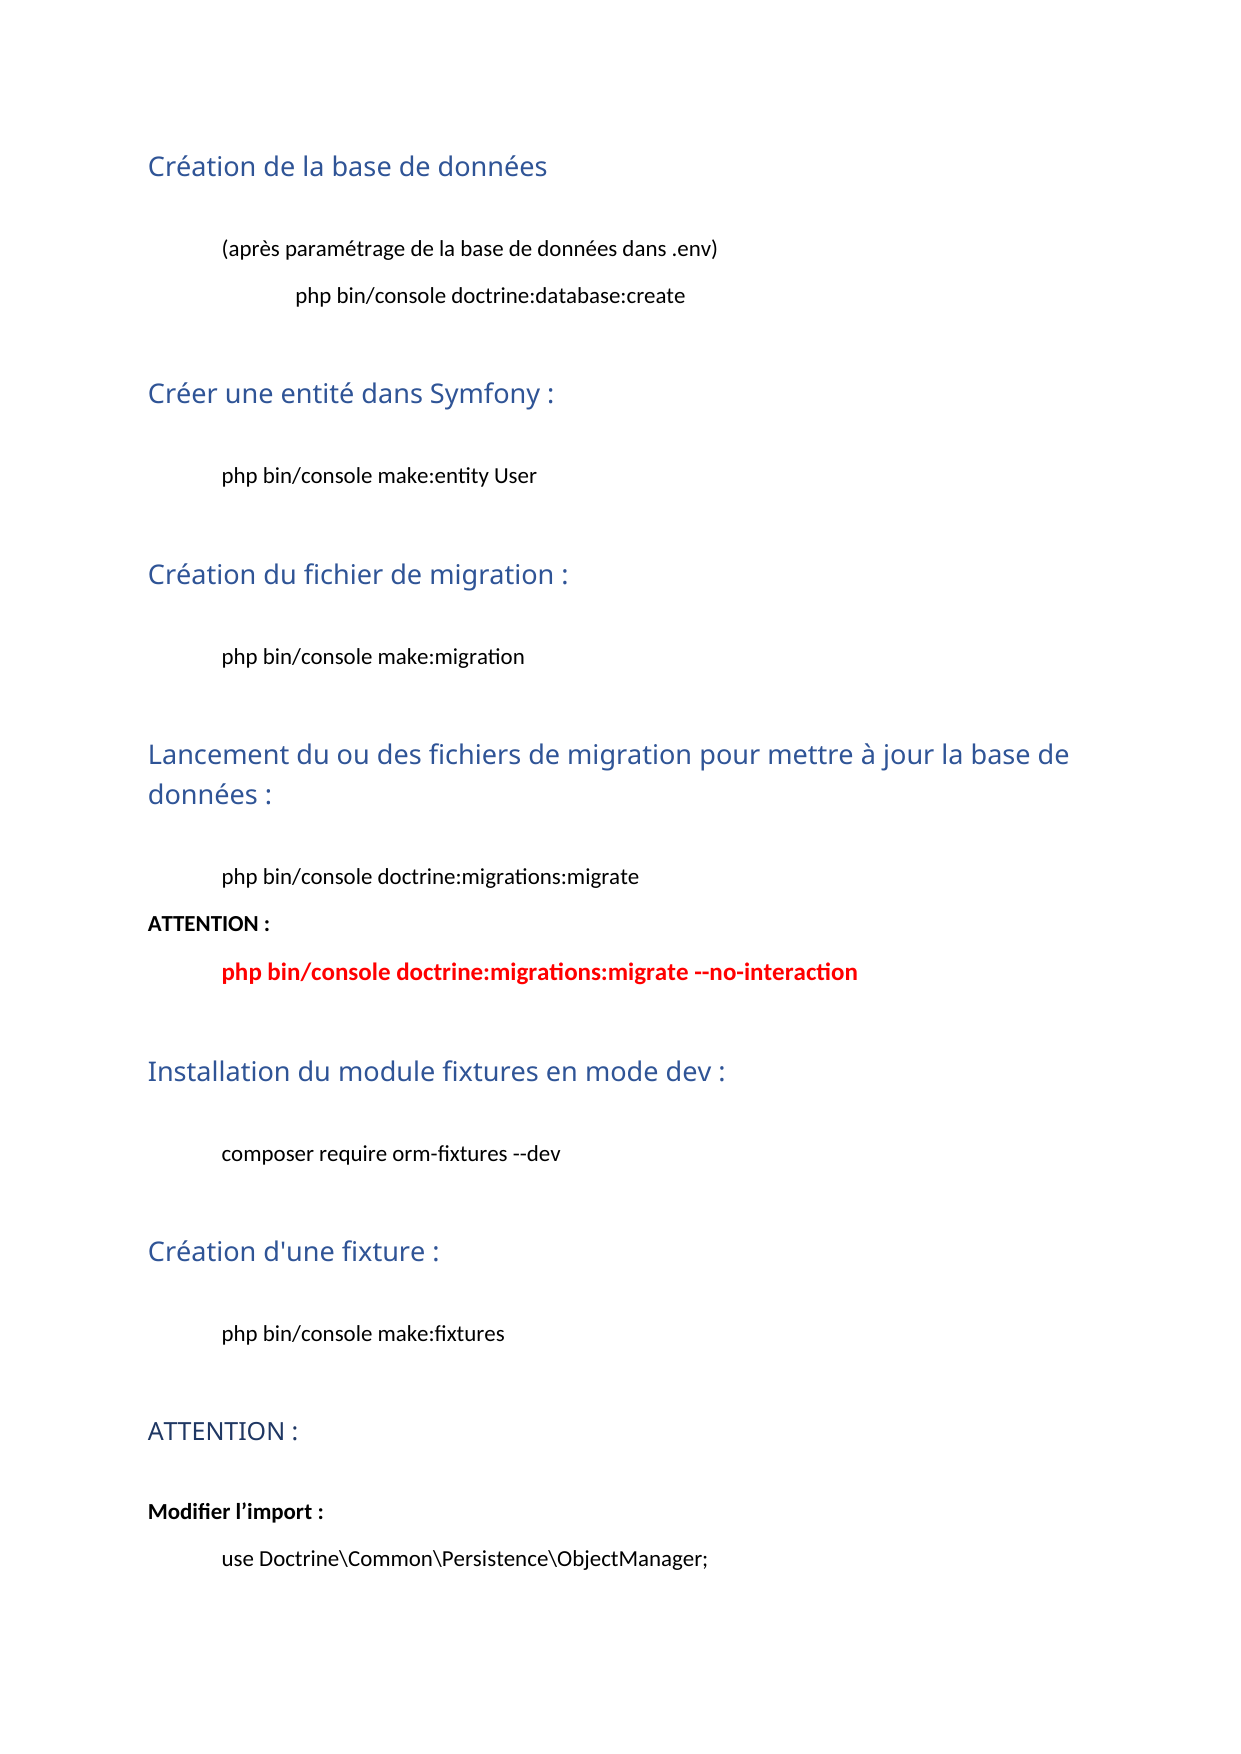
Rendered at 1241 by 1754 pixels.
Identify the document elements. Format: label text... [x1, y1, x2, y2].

text php bin/console doctrine:database:create [295, 281, 1093, 309]
subtitle Lancement du ou des fichiers de migration pour mettre à jour la base de données : [148, 736, 1093, 812]
text use Doctrine\Common\Persistence\ObjectManager; [221, 1544, 1093, 1572]
subtitle Création du fichier de migration : [148, 555, 1093, 592]
text (après paramétrage de la base de données dans .env) [221, 234, 1093, 262]
subtitle ATTENTION : [148, 1413, 1093, 1447]
subtitle Installation du module fixtures en mode dev : [148, 1052, 1093, 1089]
text Modifier l’import : [148, 1497, 1093, 1525]
text composer require orm-fixtures --dev [221, 1139, 1093, 1167]
subtitle Créer une entité dans Symfony : [148, 375, 1093, 412]
text php bin/console make:migration [221, 642, 1093, 670]
text php bin/console doctrine:migrations:migrate --no-interaction [221, 956, 1093, 986]
text php bin/console doctrine:migrations:migrate [221, 862, 1093, 890]
text php bin/console make:fixtures [221, 1319, 1093, 1347]
text php bin/console make:entity User [221, 462, 1093, 489]
text ATTENTION : [148, 909, 1093, 937]
subtitle Création d'une fixture : [148, 1233, 1093, 1270]
subtitle Création de la base de données [148, 148, 1093, 184]
